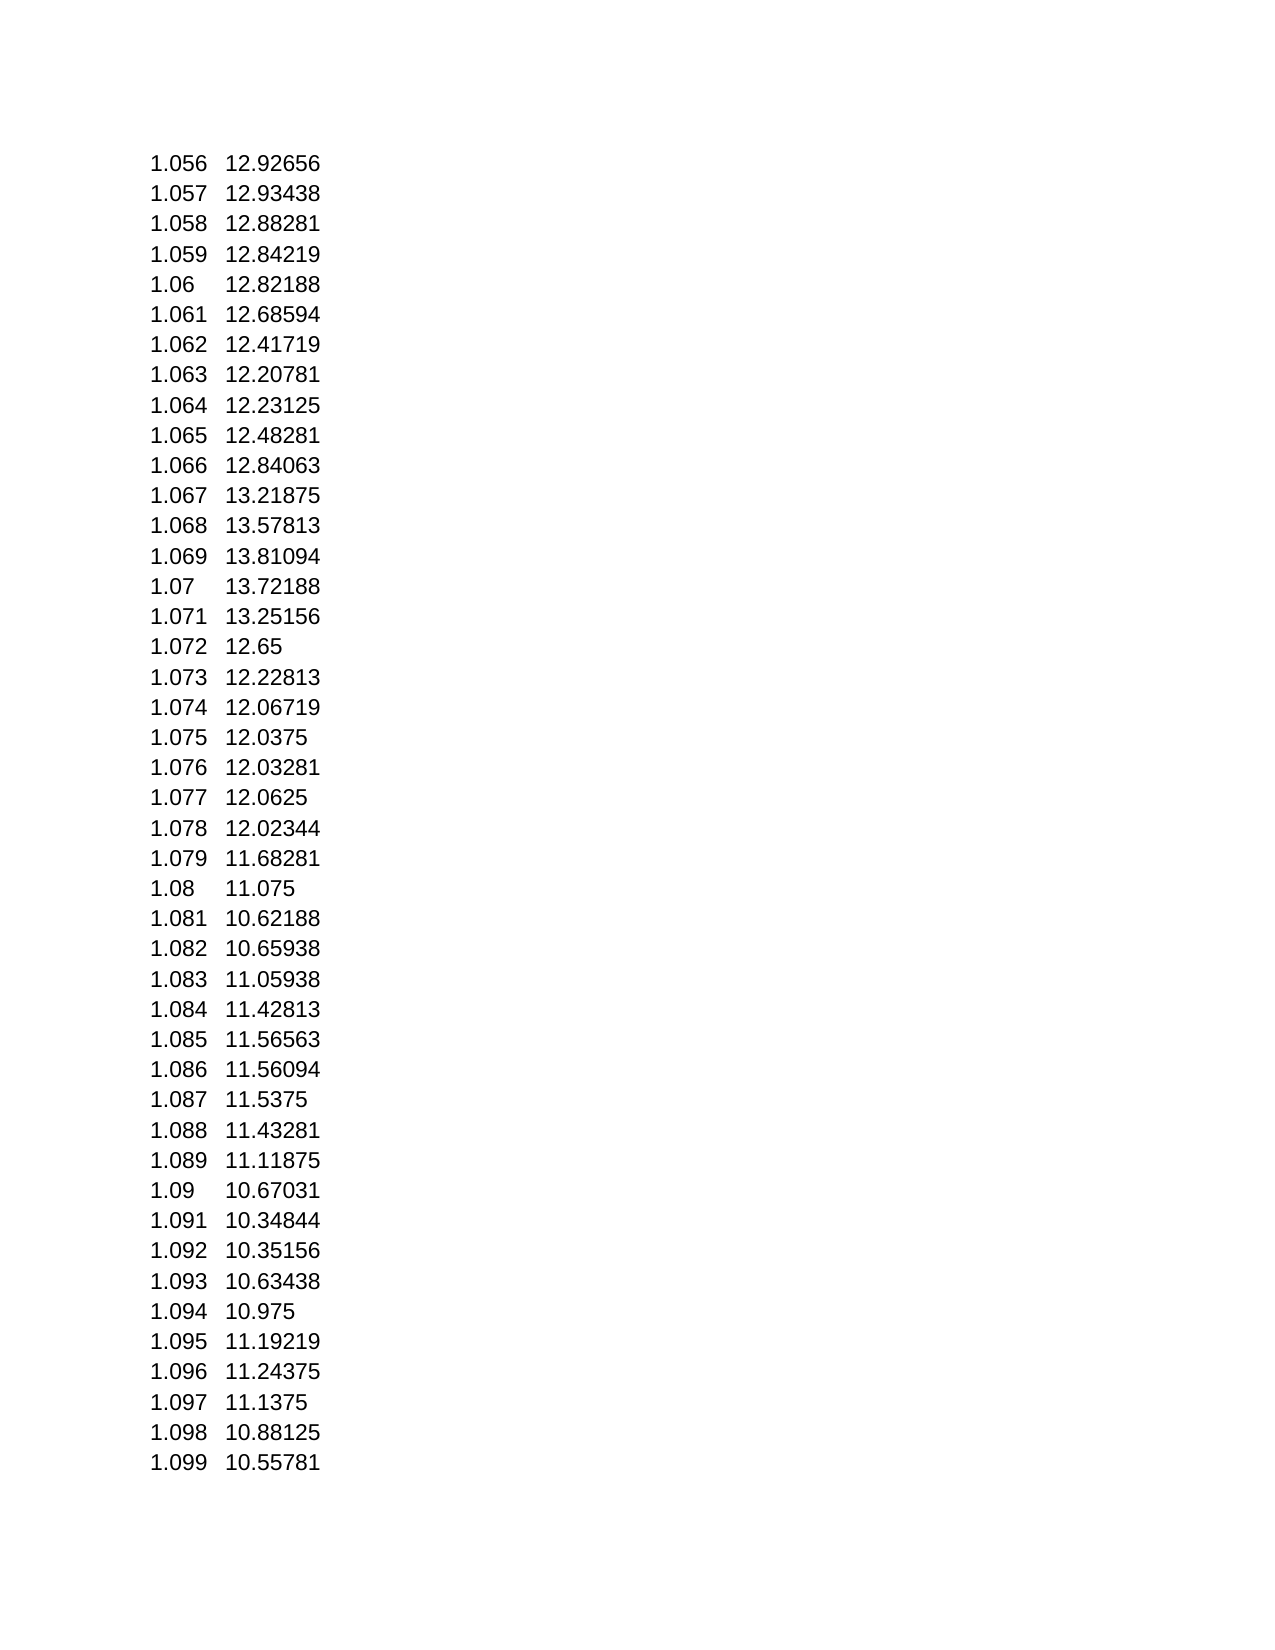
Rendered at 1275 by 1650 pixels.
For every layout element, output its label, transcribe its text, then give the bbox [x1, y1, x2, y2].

text 1.093 10.63438 [150, 1268, 1125, 1294]
text 1.097 11.1375 [150, 1388, 1125, 1415]
text 1.088 11.43281 [150, 1117, 1125, 1143]
text 1.086 11.56094 [150, 1056, 1125, 1083]
text 1.09 10.67031 [150, 1177, 1125, 1203]
text 1.094 10.975 [150, 1298, 1125, 1324]
text 1.078 12.02344 [150, 814, 1125, 841]
text 1.061 12.68594 [150, 301, 1125, 327]
text 1.087 11.5375 [150, 1086, 1125, 1113]
text 1.092 10.35156 [150, 1237, 1125, 1264]
text 1.081 10.62188 [150, 905, 1125, 932]
text 1.074 12.06719 [150, 694, 1125, 720]
text 1.099 10.55781 [150, 1449, 1125, 1475]
text 1.062 12.41719 [150, 331, 1125, 358]
text 1.071 13.25156 [150, 603, 1125, 629]
text 1.067 13.21875 [150, 482, 1125, 509]
text 1.077 12.0625 [150, 784, 1125, 811]
text 1.065 12.48281 [150, 422, 1125, 448]
text 1.057 12.93438 [150, 180, 1125, 207]
text 1.082 10.65938 [150, 935, 1125, 962]
text 1.08 11.075 [150, 875, 1125, 901]
text 1.07 13.72188 [150, 573, 1125, 599]
text 1.066 12.84063 [150, 452, 1125, 478]
text 1.064 12.23125 [150, 392, 1125, 418]
text 1.079 11.68281 [150, 845, 1125, 871]
text 1.084 11.42813 [150, 996, 1125, 1022]
text 1.058 12.88281 [150, 210, 1125, 237]
text 1.063 12.20781 [150, 361, 1125, 388]
text 1.072 12.65 [150, 633, 1125, 660]
text 1.075 12.0375 [150, 724, 1125, 750]
text 1.073 12.22813 [150, 663, 1125, 690]
text 1.085 11.56563 [150, 1026, 1125, 1052]
text 1.06 12.82188 [150, 271, 1125, 297]
text 1.098 10.88125 [150, 1419, 1125, 1445]
text 1.059 12.84219 [150, 241, 1125, 267]
text 1.091 10.34844 [150, 1207, 1125, 1234]
text 1.056 12.92656 [150, 150, 1125, 176]
text 1.096 11.24375 [150, 1358, 1125, 1385]
text 1.069 13.81094 [150, 543, 1125, 569]
text 1.068 13.57813 [150, 512, 1125, 539]
text 1.095 11.19219 [150, 1328, 1125, 1354]
text 1.076 12.03281 [150, 754, 1125, 781]
text 1.089 11.11875 [150, 1147, 1125, 1173]
text 1.083 11.05938 [150, 966, 1125, 992]
